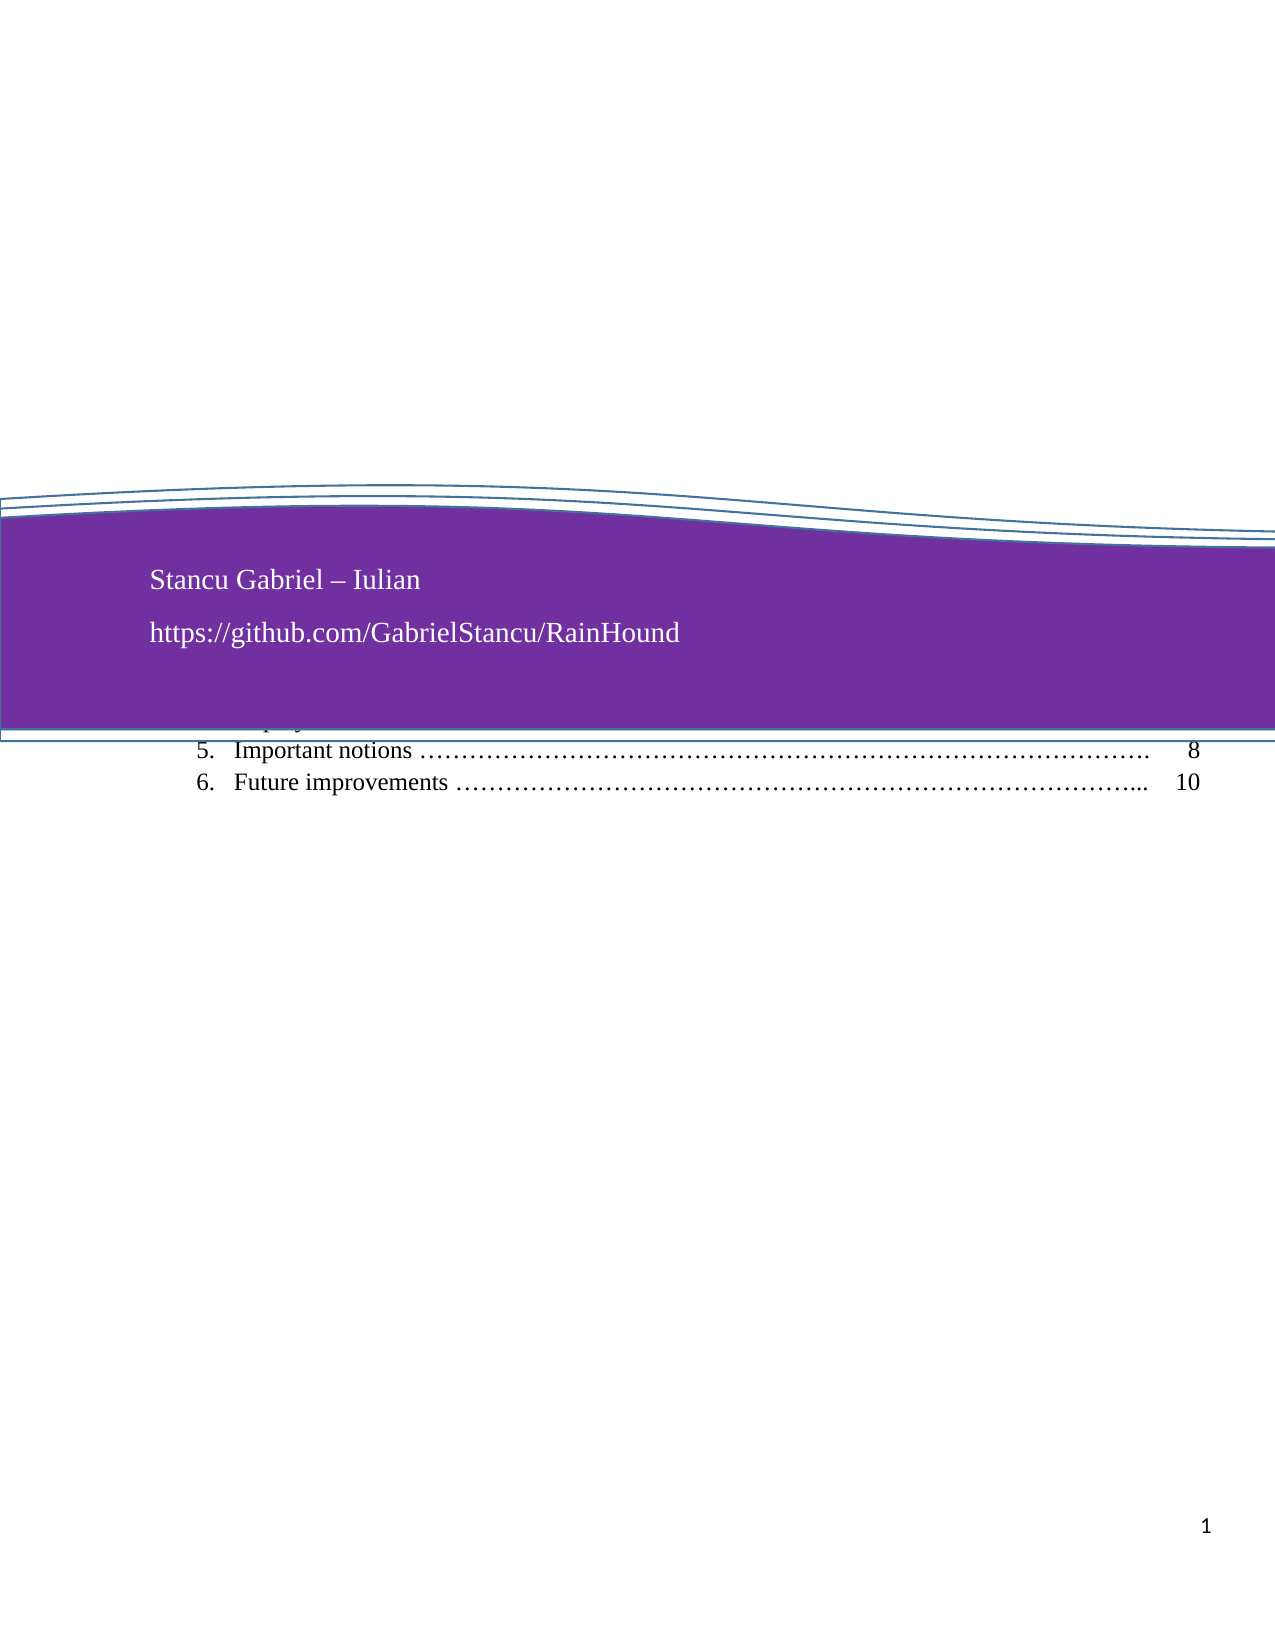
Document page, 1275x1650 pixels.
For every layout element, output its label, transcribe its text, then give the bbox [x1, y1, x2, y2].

table_cell 10 [1163, 767, 1211, 798]
table_cell Future improvements ………………………………………………………………………... [148, 767, 1162, 798]
table_cell 8 [1163, 743, 1211, 767]
table_cell Important notions ……………………………………………………………………………. [148, 743, 1162, 767]
